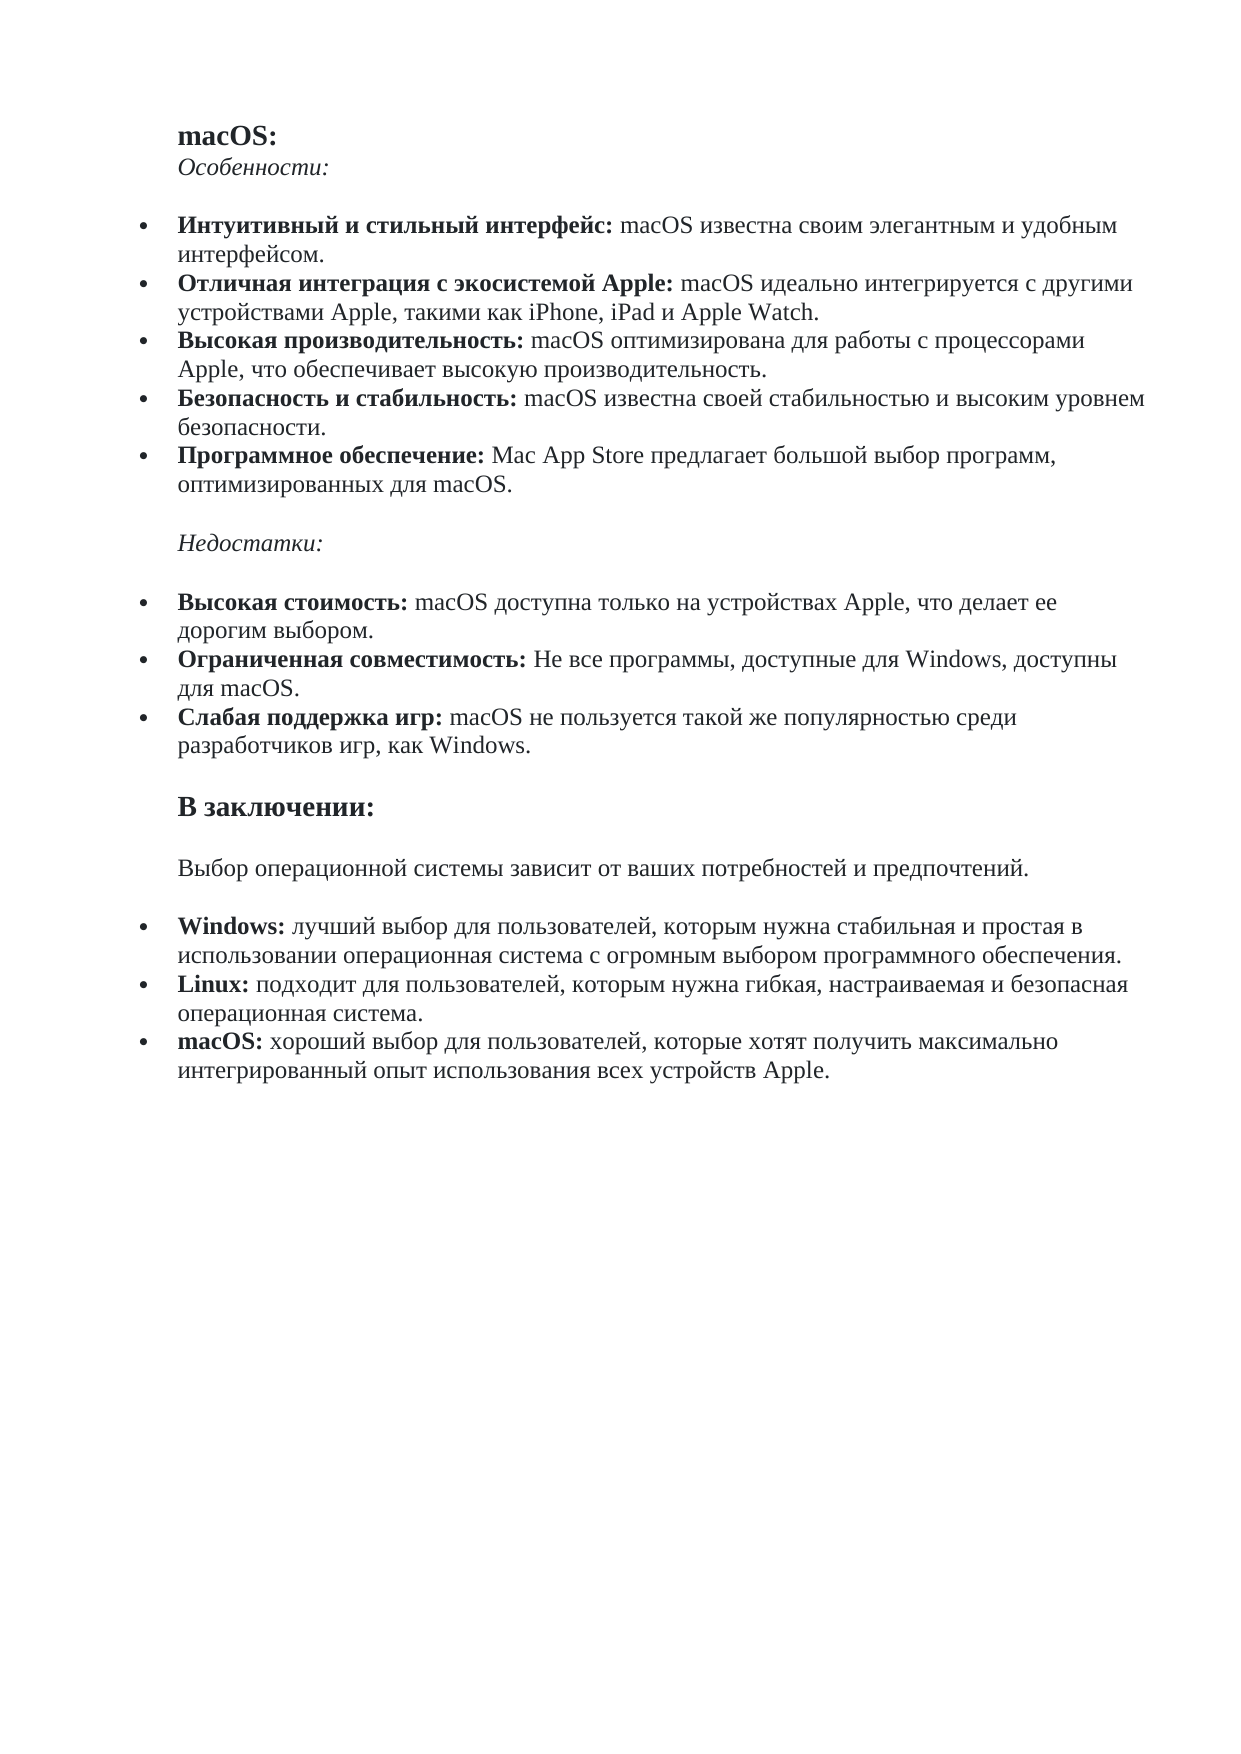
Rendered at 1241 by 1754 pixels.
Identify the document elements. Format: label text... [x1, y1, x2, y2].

list Ограниченная совместимость: Не все программы, доступные для Windows, доступны для macOS. [140, 644, 1152, 702]
list Безопасность и стабильность: macOS известна своей стабильностью и высоким уровнем безопасности. [140, 383, 1152, 440]
list Отличная интеграция с экосистемой Apple: macOS идеально интегрируется с другими устройствами Apple, такими как iPhone, iPad и Apple Watch. [140, 268, 1152, 325]
list Linux: подходит для пользователей, которым нужна гибкая, настраиваемая и безопасная операционная система. [140, 969, 1152, 1026]
text В заключении: [177, 789, 1152, 823]
text macOS: Особенности: [177, 118, 1152, 180]
list macOS: хороший выбор для пользователей, которые хотят получить максимально интегрированный опыт использования всех устройств Apple. [140, 1026, 1152, 1084]
text Выбор операционной системы зависит от ваших потребностей и предпочтений. [177, 853, 1152, 881]
list Высокая стоимость: macOS доступна только на устройствах Apple, что делает ее дорогим выбором. [140, 587, 1152, 644]
list Слабая поддержка игр: macOS не пользуется такой же популярностью среди разработчиков игр, как Windows. [140, 702, 1152, 759]
text Недостатки: [177, 528, 1152, 557]
list Высокая производительность: macOS оптимизирована для работы с процессорами Apple, что обеспечивает высокую производительность. [140, 325, 1152, 383]
list Программное обеспечение: Mac App Store предлагает большой выбор программ, оптимизированных для macOS. [140, 440, 1152, 498]
list Windows: лучший выбор для пользователей, которым нужна стабильная и простая в использовании операционная система с огромным выбором программного обеспечения. [140, 911, 1152, 969]
list Интуитивный и стильный интерфейс: macOS известна своим элегантным и удобным интерфейсом. [140, 210, 1152, 268]
